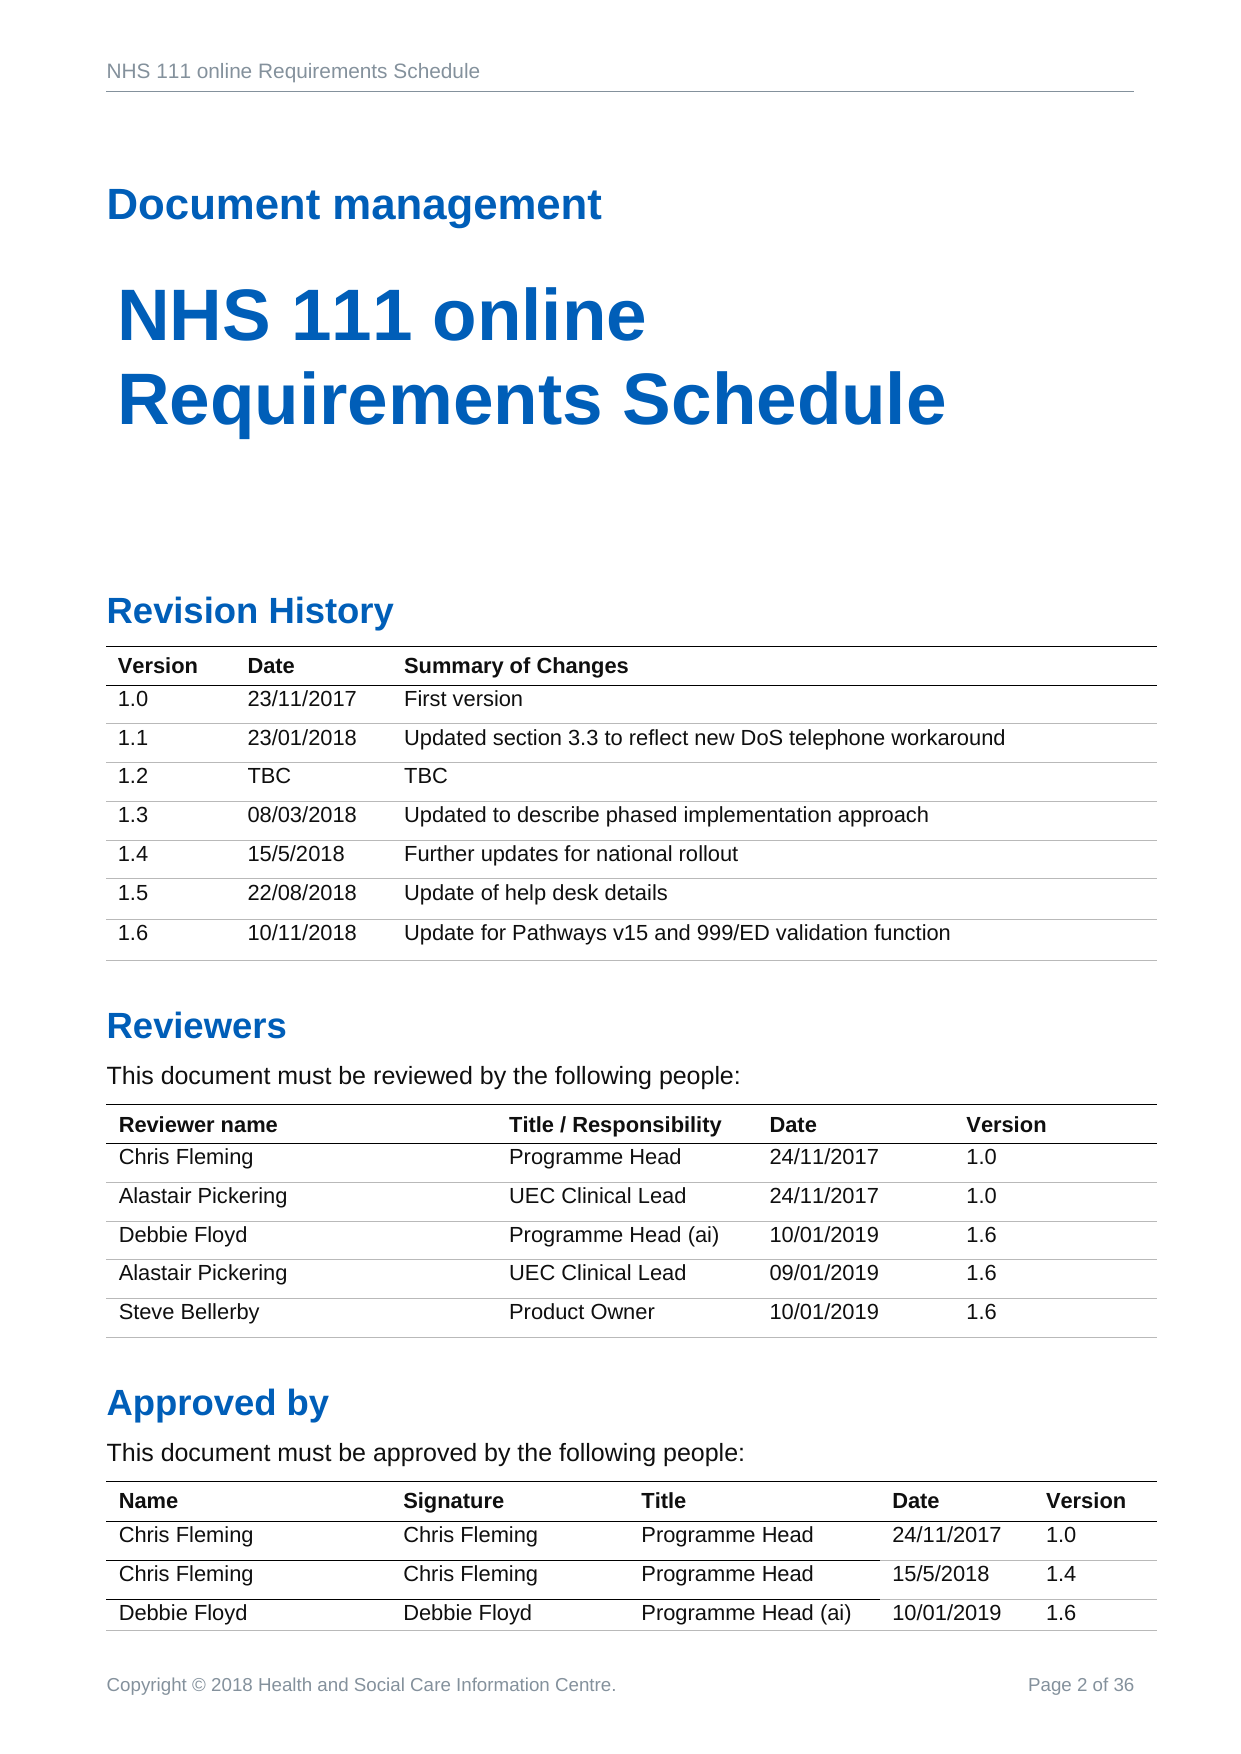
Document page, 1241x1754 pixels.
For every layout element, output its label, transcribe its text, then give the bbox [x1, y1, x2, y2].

table_cell 08/03/2018 [236, 802, 393, 839]
table_cell 10/01/2019 [880, 1600, 1034, 1630]
table_cell Chris Fleming [106, 1144, 497, 1182]
table_cell 1.1 [106, 724, 236, 762]
table_cell Updated section 3.3 to reflect new DoS telephone workaround [393, 724, 1157, 762]
table_header Title / Responsibility [497, 1105, 757, 1143]
table_cell 1.2 [106, 763, 236, 801]
table_cell 1.4 [1034, 1561, 1157, 1599]
table_cell 10/01/2019 [758, 1222, 954, 1259]
table_cell 1.4 [106, 841, 236, 878]
table_cell First version [393, 686, 1157, 723]
table_cell 1.6 [954, 1222, 1157, 1259]
table_cell 24/11/2017 [880, 1522, 1034, 1560]
table_cell Debbie Floyd [391, 1600, 629, 1630]
text Approved by [106, 1381, 1134, 1423]
table_header Date [236, 647, 393, 684]
table_cell Alastair Pickering [106, 1183, 497, 1221]
table_cell 09/01/2019 [758, 1260, 954, 1298]
table_cell Chris Fleming [106, 1522, 391, 1560]
table_cell 15/5/2018 [236, 841, 393, 878]
table_cell Alastair Pickering [106, 1260, 497, 1298]
table_cell Chris Fleming [391, 1522, 629, 1560]
table_cell Programme Head [629, 1561, 880, 1599]
table_header Name [106, 1482, 391, 1521]
text Reviewers [106, 1004, 1134, 1046]
text Document management [106, 178, 1134, 229]
table_cell 22/08/2018 [236, 879, 393, 919]
table_cell 1.6 [1034, 1600, 1157, 1630]
table_cell Programme Head (ai) [629, 1600, 880, 1630]
table_header Date [880, 1482, 1034, 1521]
table_cell Steve Bellerby [106, 1299, 497, 1337]
text This document must be reviewed by the following people: [106, 1061, 1134, 1090]
table_header Version [954, 1105, 1157, 1143]
table_cell Debbie Floyd [106, 1600, 391, 1630]
table_cell TBC [393, 763, 1157, 801]
table_cell 23/11/2017 [236, 686, 393, 723]
table_header Date [758, 1105, 954, 1143]
table_cell 15/5/2018 [880, 1561, 1034, 1599]
table_cell Programme Head (ai) [497, 1222, 757, 1259]
table_cell Programme Head [497, 1144, 757, 1182]
table_cell 1.0 [954, 1144, 1157, 1182]
table_cell 23/01/2018 [236, 724, 393, 762]
table_header Version [106, 647, 236, 684]
table_header Summary of Changes [393, 647, 1157, 684]
table_cell 1.0 [1034, 1522, 1157, 1560]
table_cell Programme Head [629, 1522, 880, 1560]
table_cell 1.6 [106, 920, 236, 960]
table_cell 1.0 [106, 686, 236, 723]
table_cell Further updates for national rollout [393, 841, 1157, 878]
table_header Title [629, 1482, 880, 1521]
table_cell Product Owner [497, 1299, 757, 1337]
table_cell Updated to describe phased implementation approach [393, 802, 1157, 839]
table_header Reviewer name [106, 1105, 497, 1143]
table_cell 10/11/2018 [236, 920, 393, 960]
text This document must be approved by the following people: [106, 1438, 1134, 1466]
table_cell 10/01/2019 [758, 1299, 954, 1337]
table_cell Chris Fleming [391, 1561, 629, 1599]
table_cell 1.6 [954, 1299, 1157, 1337]
table_header Signature [391, 1482, 629, 1521]
table_cell 1.5 [106, 879, 236, 919]
table_cell 24/11/2017 [758, 1183, 954, 1221]
table_cell 24/11/2017 [758, 1144, 954, 1182]
table_cell 1.0 [954, 1183, 1157, 1221]
table_cell 1.6 [954, 1260, 1157, 1298]
table_cell Debbie Floyd [106, 1222, 497, 1259]
text Revision History [106, 243, 1134, 631]
table_cell TBC [236, 763, 393, 801]
table_cell Update of help desk details [393, 879, 1157, 919]
table_cell UEC Clinical Lead [497, 1183, 757, 1221]
table_cell Update for Pathways v15 and 999/ED validation function [393, 920, 1157, 960]
table_header Version [1034, 1482, 1157, 1521]
table_cell Chris Fleming [106, 1561, 391, 1599]
table_cell UEC Clinical Lead [497, 1260, 757, 1298]
table_cell 1.3 [106, 802, 236, 839]
